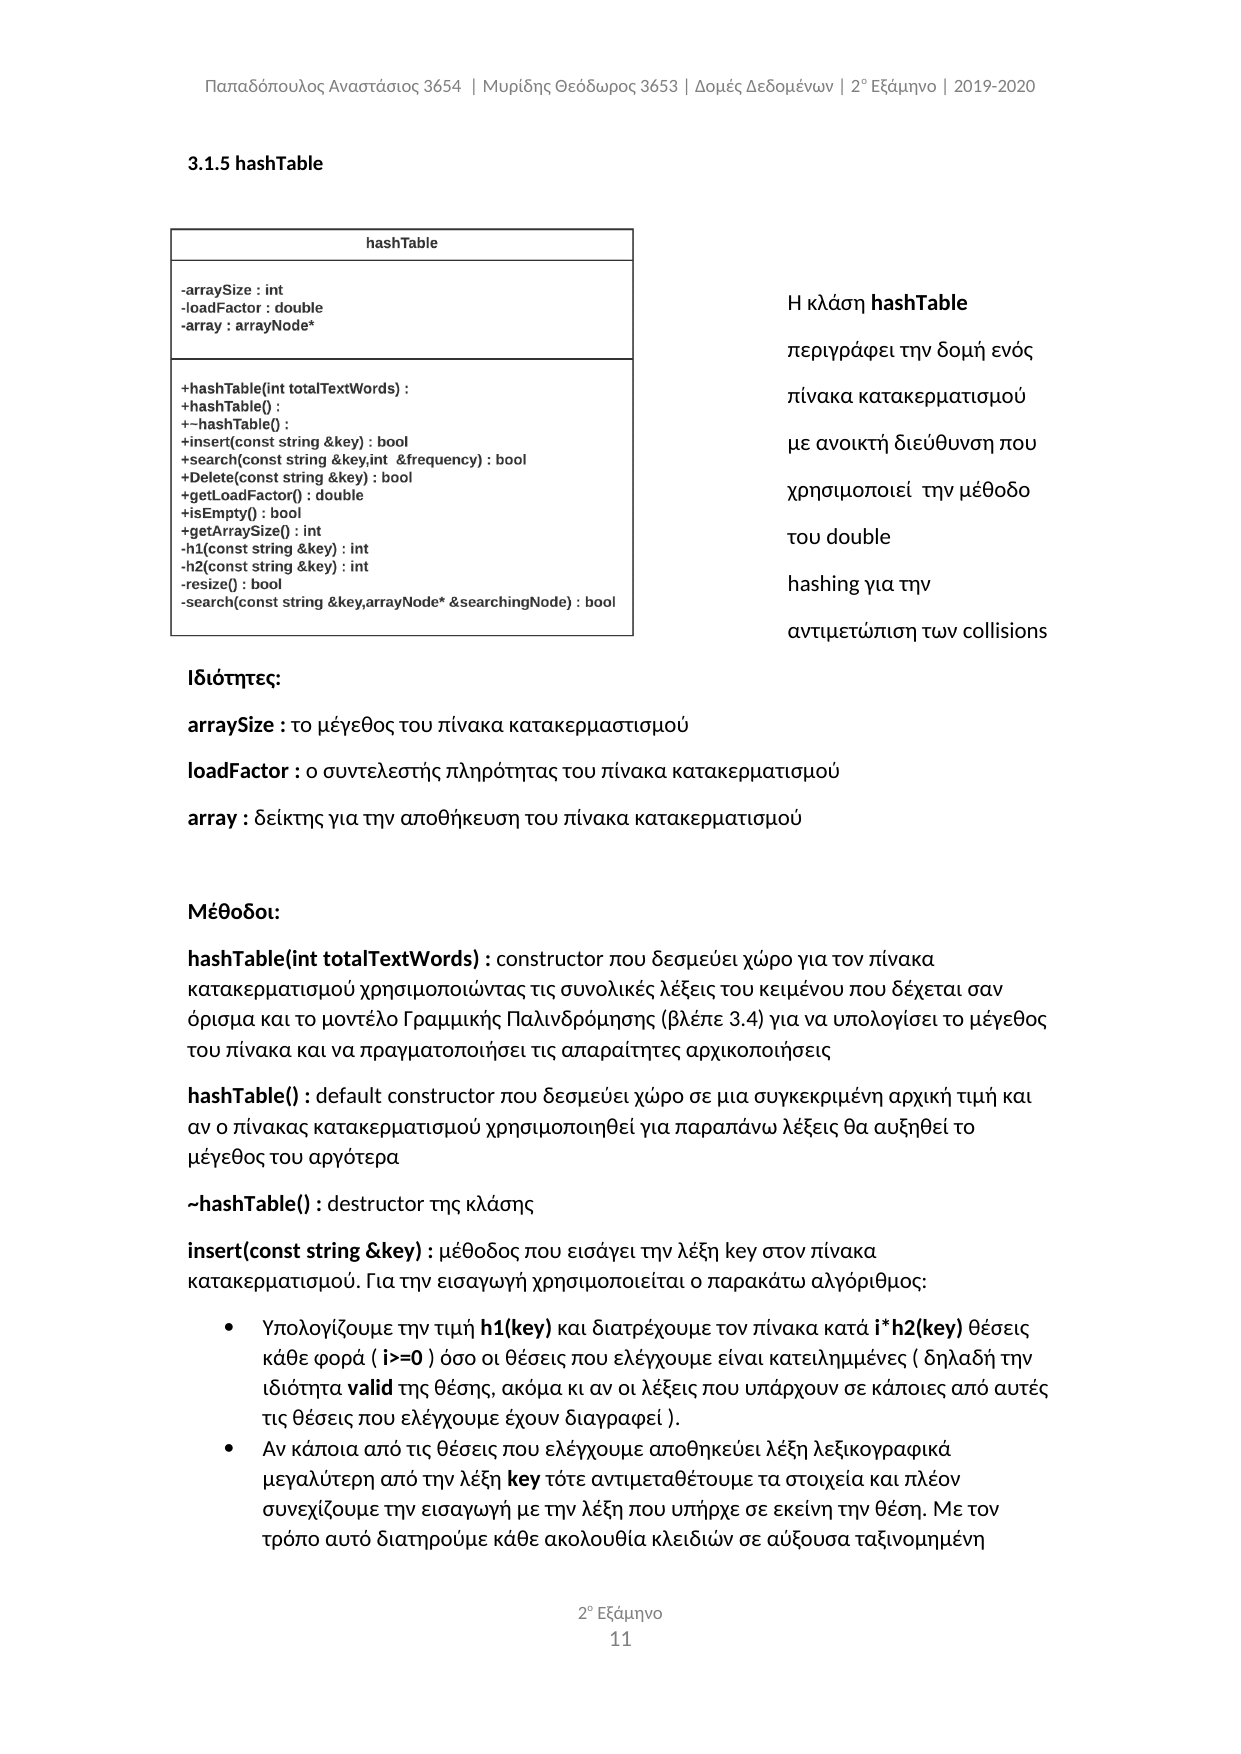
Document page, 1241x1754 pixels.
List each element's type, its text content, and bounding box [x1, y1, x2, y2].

text loadFactor : ο συντελεστής πληρότητας του πίνακα κατακερματισμού [187, 757, 1053, 784]
text hashTable(int totalTextWords) : constructor που δεσμεύει χώρο για τον πίνακα κατακερματισμού χρησιμοποιώντας τις συνολικές λέξεις του κειμένου που δέχεται σαν όρισμα και το μοντέλο Γραμμικής Παλινδρόμησης (βλέπε 3.4) για να υπολογίσει το μέγεθος του πίνακα και να πραγματοποιήσει τις απαραίτητες αρχικοποιήσεις [187, 944, 1053, 1063]
text Ιδιότητες: [187, 663, 1053, 691]
list Υπολογίζουμε την τιμή h1(key) και διατρέχουμε τον πίνακα κατά i*h2(key) θέσεις κάθε φορά ( i>=0 ) όσο οι θέσεις που ελέγχουμε είναι κατειλημμένες ( δηλαδή την ιδιότητα valid της θέσης, ακόμα κι αν οι λέξεις που υπάρχουν σε κάποιες από αυτές τις θέσεις που ελέγχουμε έχουν διαγραφεί ). [225, 1313, 1053, 1431]
text hashTable() : default constructor που δεσμεύει χώρο σε μια συγκεκριμένη αρχική τιμή και αν ο πίνακας κατακερματισμού χρησιμοποιηθεί για παραπάνω λέξεις θα αυξηθεί το μέγεθος του αργότερα [187, 1082, 1053, 1170]
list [225, 1434, 1053, 1552]
text 3.1.5 hashTable [187, 150, 1053, 175]
text ~hashTable() : destructor της κλάσης [187, 1189, 1053, 1217]
text array : δείκτης για την αποθήκευση του πίνακα κατακερματισμού [187, 803, 1053, 831]
text πίνακα κατακερματισμού [787, 382, 1053, 409]
text του double [787, 522, 1053, 550]
text χρησιμοποιεί την μέθοδο [787, 475, 1053, 503]
text περιγράφει την δομή ενός [187, 335, 1053, 363]
text Η κλάση hashTable [712, 288, 1053, 316]
text hashing για την [787, 569, 1053, 597]
picture [138, 196, 666, 668]
text αντιμετώπιση των collisions [787, 616, 1053, 644]
text arraySize : το μέγεθος του πίνακα κατακερμαστισμού [187, 710, 1053, 738]
text με ανοικτή διεύθυνση που [787, 428, 1053, 456]
text insert(const string &key) : μέθοδος που εισάγει την λέξη key στον πίνακα κατακερματισμού. Για την εισαγωγή χρησιμοποιείται ο παρακάτω αλγόριθμος: [187, 1236, 1053, 1294]
text Μέθοδοι: [187, 897, 1053, 925]
